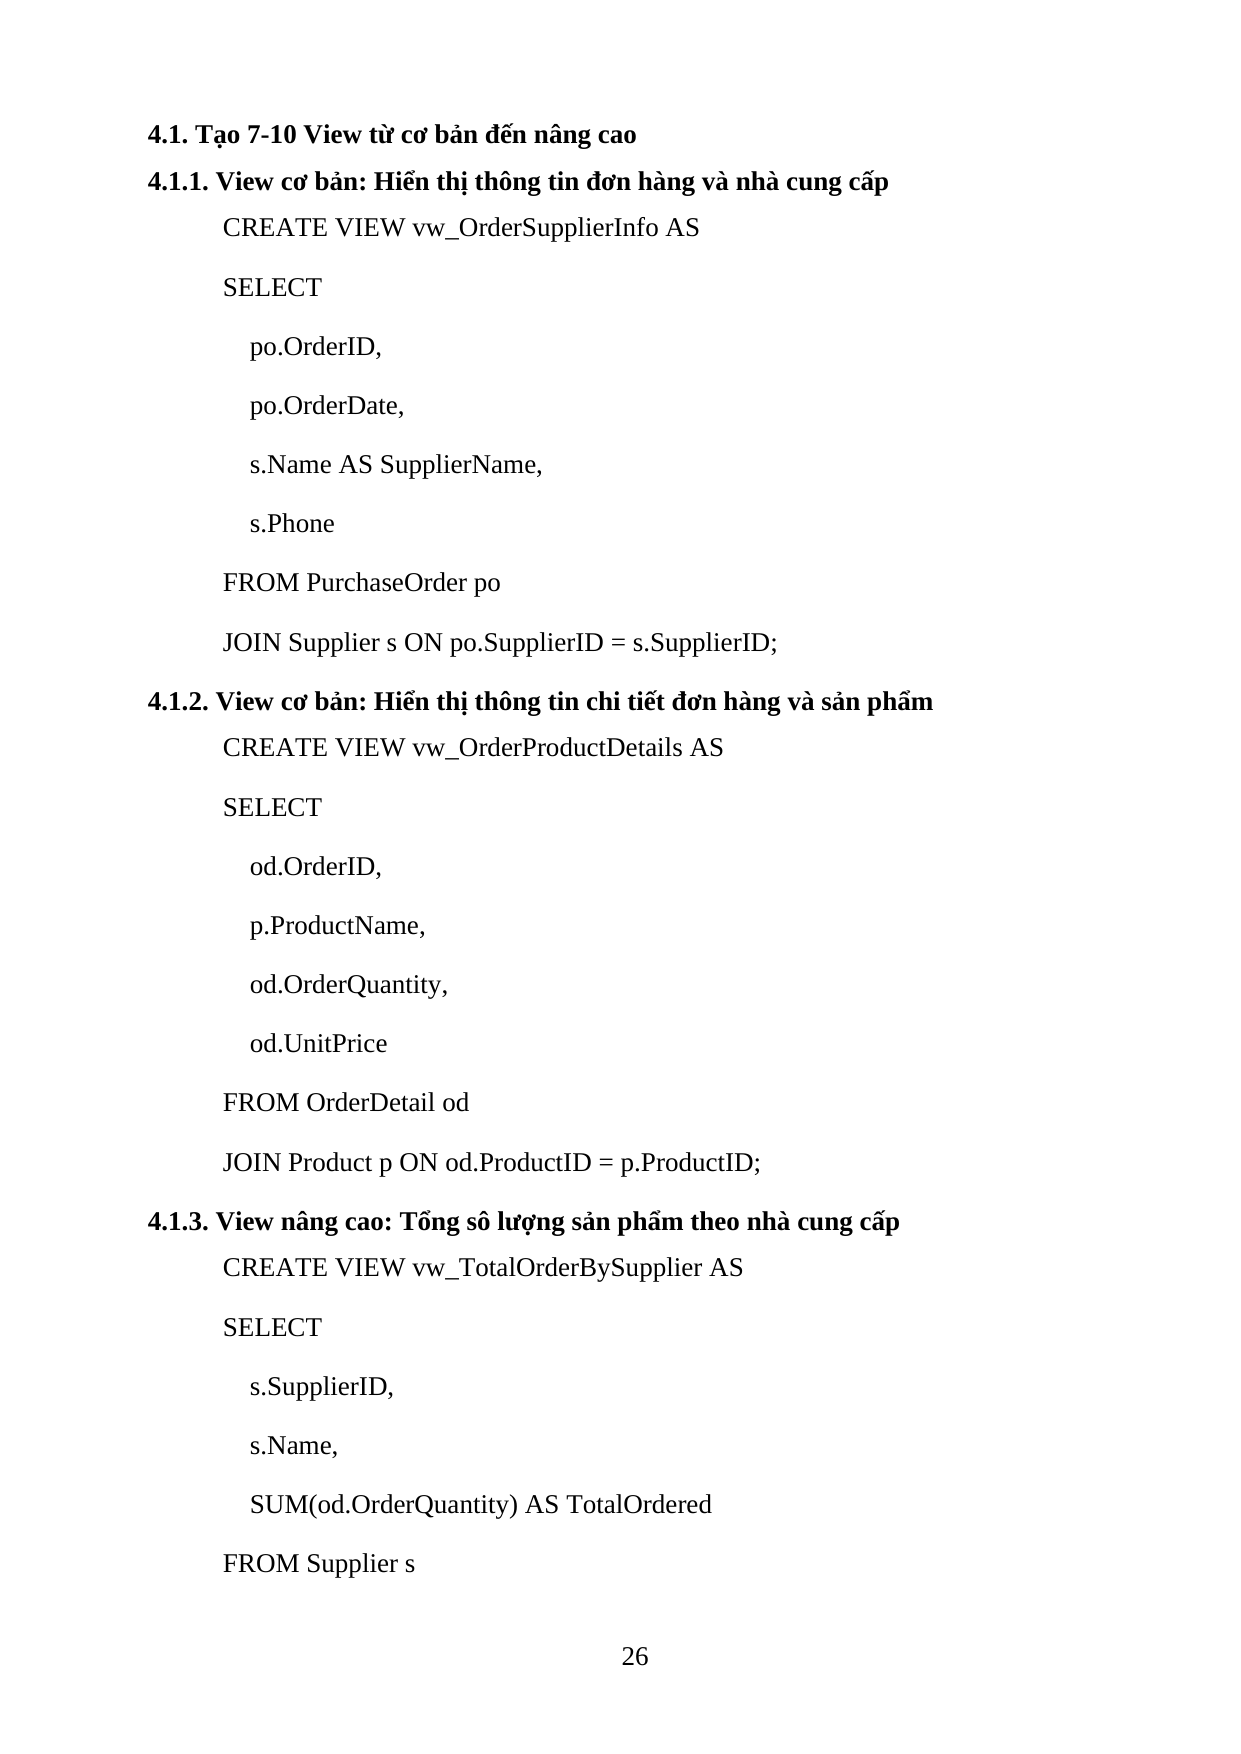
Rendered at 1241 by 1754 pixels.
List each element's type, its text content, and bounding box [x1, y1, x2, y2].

text CREATE VIEW vw_OrderSupplierInfo AS [223, 211, 1122, 243]
text JOIN Supplier s ON po.SupplierID = s.SupplierID; [223, 626, 1122, 657]
text po.OrderDate, [223, 389, 1122, 420]
text FROM OrderDetail od [223, 1086, 1122, 1118]
text od.UnitPrice [223, 1027, 1122, 1058]
text po.OrderID, [223, 330, 1122, 361]
text SELECT [223, 271, 1122, 302]
text s.Phone [223, 507, 1122, 538]
text SELECT [223, 791, 1122, 822]
text JOIN Product p ON od.ProductID = p.ProductID; [223, 1146, 1122, 1177]
text s.Name AS SupplierName, [223, 448, 1122, 479]
text s.Name, [223, 1429, 1122, 1460]
text od.OrderID, [223, 850, 1122, 881]
text CREATE VIEW vw_TotalOrderBySupplier AS [223, 1251, 1122, 1283]
text FROM Supplier s [223, 1547, 1122, 1578]
subtitle 4.1.1. View cơ bản: Hiển thị thông tin đơn hàng và nhà cung cấp [148, 165, 1122, 196]
subtitle 4.1.2. View cơ bản: Hiển thị thông tin chi tiết đơn hàng và sản phẩm [148, 685, 1122, 716]
text SELECT [223, 1311, 1122, 1342]
text od.OrderQuantity, [223, 968, 1122, 999]
subtitle 4.1.3. View nâng cao: Tổng sô lượng sản phẩm theo nhà cung cấp [148, 1205, 1122, 1236]
text CREATE VIEW vw_OrderProductDetails AS [223, 731, 1122, 763]
text FROM PurchaseOrder po [223, 566, 1122, 598]
text p.ProductName, [223, 909, 1122, 940]
text s.SupplierID, [223, 1370, 1122, 1401]
subtitle 4.1. Tạo 7-10 View từ cơ bản đến nâng cao [148, 118, 1122, 149]
text SUM(od.OrderQuantity) AS TotalOrdered [223, 1488, 1122, 1519]
